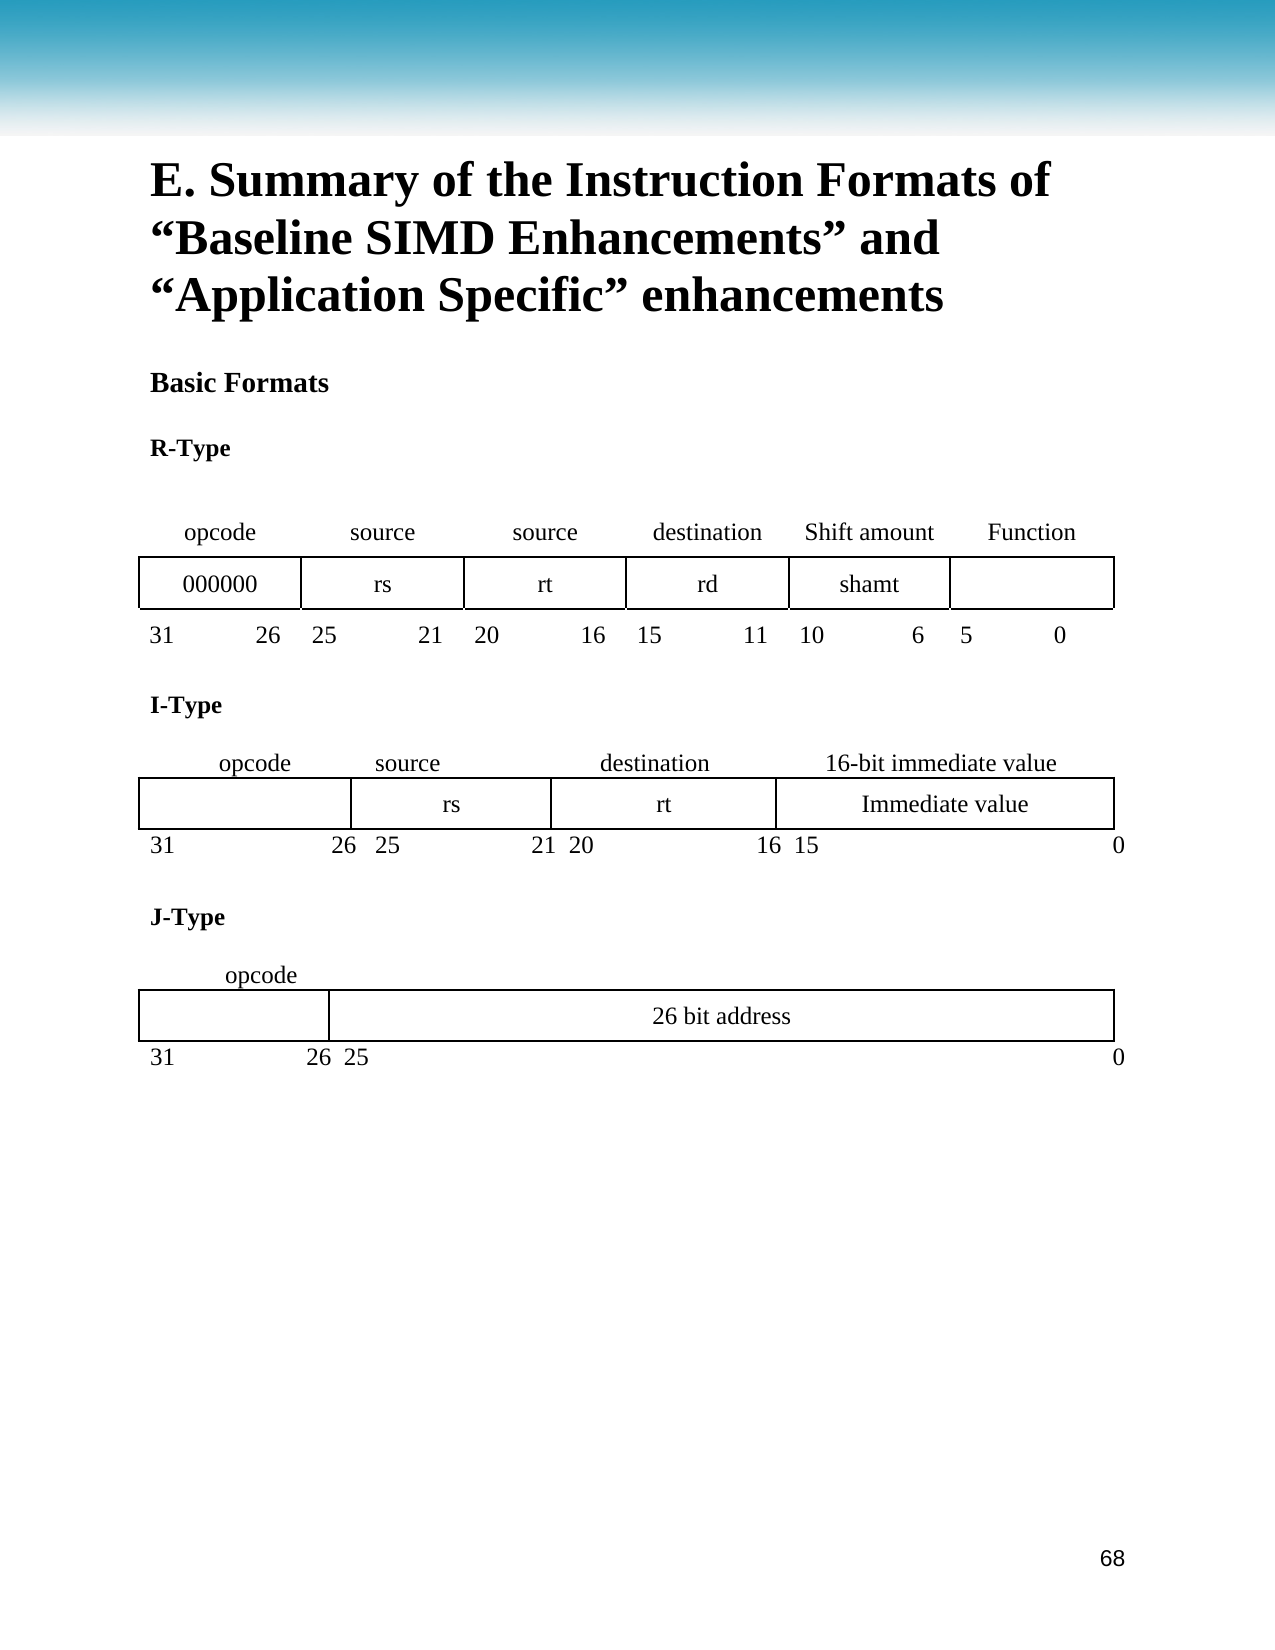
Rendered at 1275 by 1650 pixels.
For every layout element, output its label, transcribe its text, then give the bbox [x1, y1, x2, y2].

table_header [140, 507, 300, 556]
text 31 26 25 0 [150, 1042, 1125, 1071]
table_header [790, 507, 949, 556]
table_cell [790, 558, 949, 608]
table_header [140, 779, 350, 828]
text opcode [150, 960, 1125, 988]
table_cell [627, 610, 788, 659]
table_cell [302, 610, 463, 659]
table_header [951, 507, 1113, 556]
text 31 26 25 21 20 16 15 0 [150, 830, 1125, 859]
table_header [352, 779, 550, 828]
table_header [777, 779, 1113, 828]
text Basic Formats [150, 366, 1125, 399]
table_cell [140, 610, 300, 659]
text E. Summary of the Instruction Formats of “Baseline SIMD Enhancements” and “Application Specific” enhancements [150, 150, 1125, 322]
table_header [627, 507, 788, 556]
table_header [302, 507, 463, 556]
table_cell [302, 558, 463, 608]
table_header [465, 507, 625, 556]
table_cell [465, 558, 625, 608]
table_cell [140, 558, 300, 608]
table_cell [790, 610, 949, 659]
text I-Type [150, 690, 1125, 719]
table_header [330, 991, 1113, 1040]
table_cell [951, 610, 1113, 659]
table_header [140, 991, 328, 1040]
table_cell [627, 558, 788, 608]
text J-Type [150, 902, 1125, 931]
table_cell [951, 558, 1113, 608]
text opcode source destination 16-bit immediate value [150, 748, 1125, 777]
picture [0, 0, 1275, 136]
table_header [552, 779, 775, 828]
text R-Type [150, 433, 1125, 461]
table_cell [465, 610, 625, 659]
